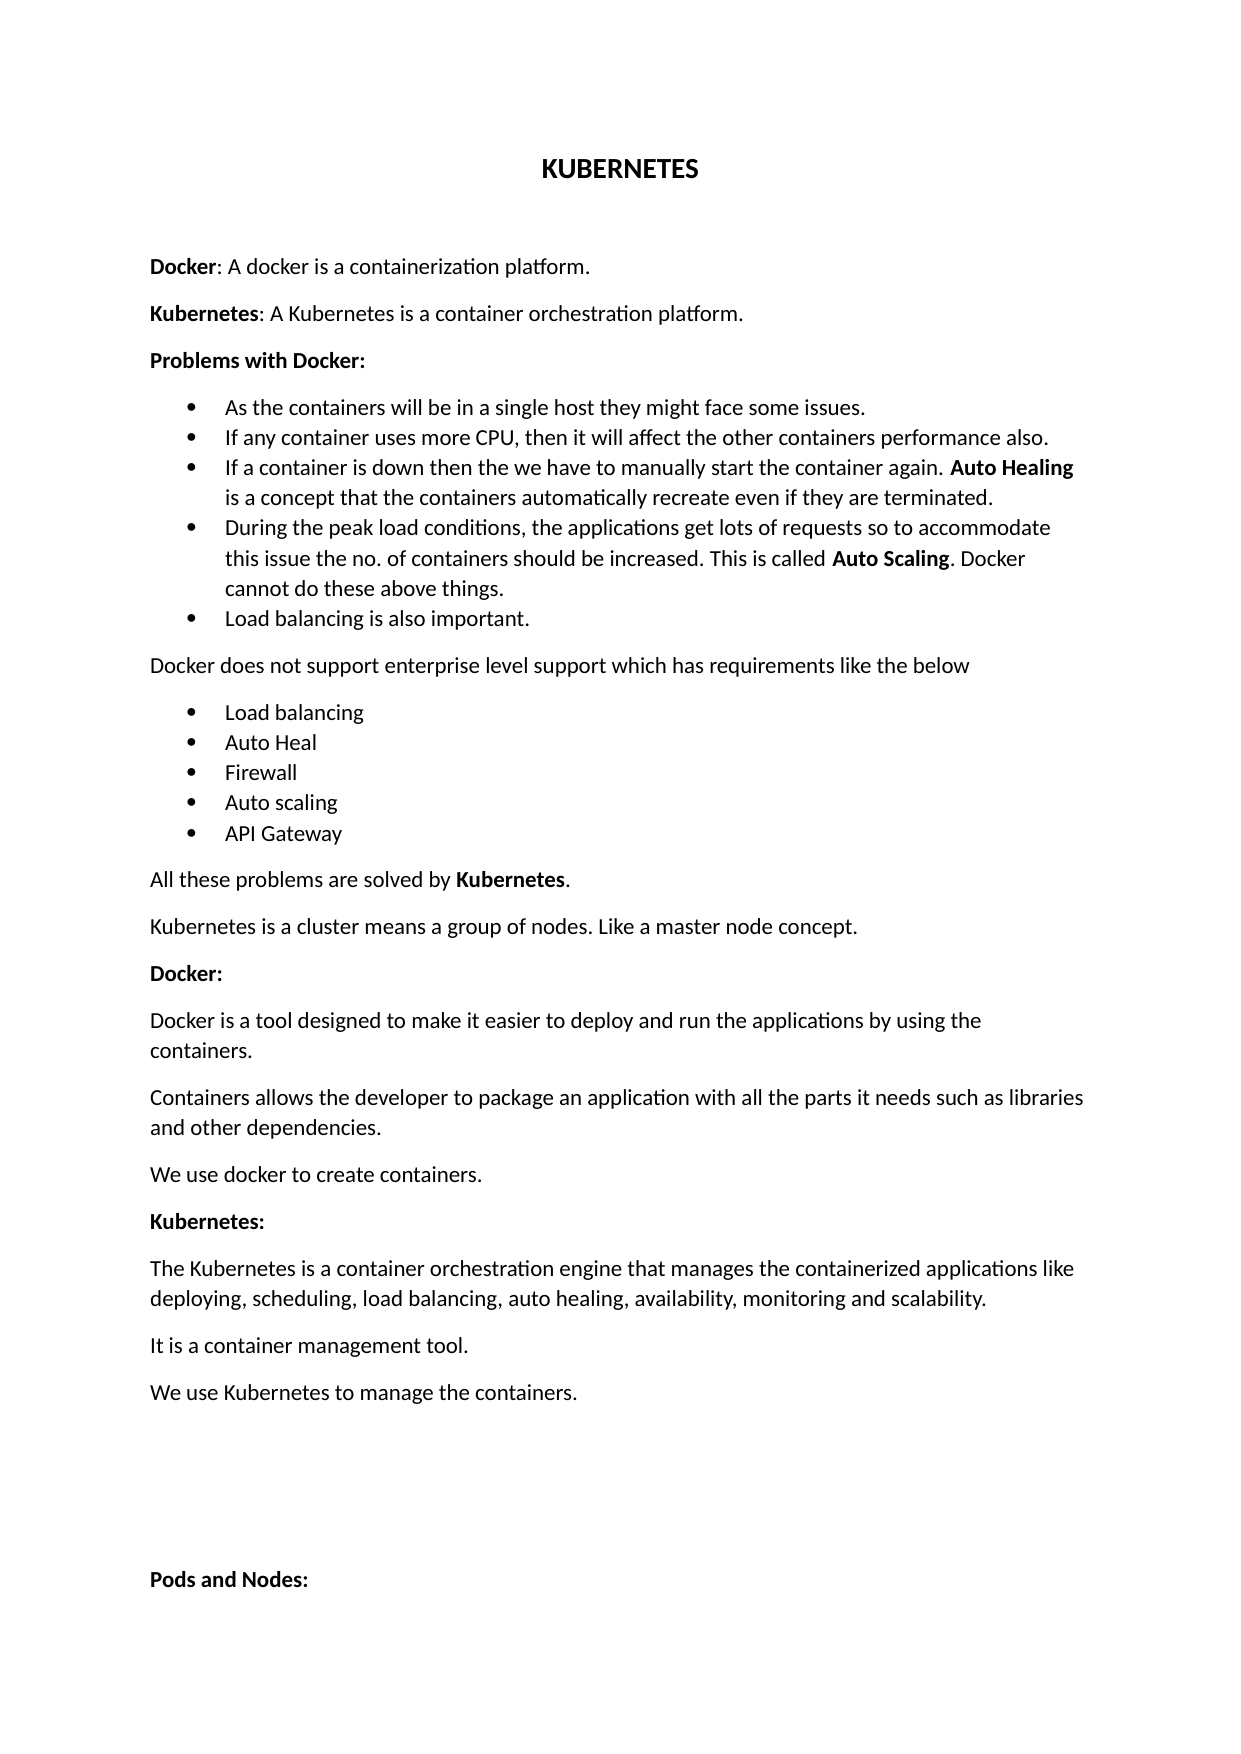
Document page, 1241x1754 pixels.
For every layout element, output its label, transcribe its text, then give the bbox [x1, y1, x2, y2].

text KUBERNETES [150, 150, 1090, 186]
list As the containers will be in a single host they might face some issues. [187, 393, 1090, 421]
text Docker: A docker is a containerization platform. [150, 252, 1090, 280]
list If any container uses more CPU, then it will affect the other containers performance also. [187, 423, 1090, 451]
list Auto scaling [187, 788, 1090, 816]
list Auto Heal [187, 728, 1090, 756]
list API Gateway [187, 819, 1090, 847]
text Kubernetes is a cluster means a group of nodes. Like a master node concept. [150, 912, 1090, 940]
text The Kubernetes is a container orchestration engine that manages the containerized applications like deploying, scheduling, load balancing, auto healing, availability, monitoring and scalability. [150, 1254, 1090, 1312]
text It is a container management tool. [150, 1331, 1090, 1359]
text Docker does not support enterprise level support which has requirements like the below [150, 651, 1090, 679]
text All these problems are solved by Kubernetes. [150, 866, 1090, 893]
text Docker is a tool designed to make it easier to deploy and run the applications by using the containers. [150, 1006, 1090, 1064]
text Docker: [150, 959, 1090, 987]
text Kubernetes: [150, 1207, 1090, 1235]
text Pods and Nodes: [150, 1566, 1090, 1593]
text We use Kubernetes to manage the containers. [150, 1378, 1090, 1406]
list Firewall [187, 758, 1090, 786]
text Problems with Docker: [150, 346, 1090, 374]
list Load balancing [187, 698, 1090, 726]
list If a container is down then the we have to manually start the container again. Auto Healing is a concept that the containers automatically recreate even if they are terminated. [187, 453, 1090, 511]
list During the peak load conditions, the applications get lots of requests so to accommodate this issue the no. of containers should be increased. This is called Auto Scaling. Docker cannot do these above things. [187, 513, 1090, 602]
list Load balancing is also important. [187, 604, 1090, 632]
text Kubernetes: A Kubernetes is a container orchestration platform. [150, 299, 1090, 327]
text Containers allows the developer to package an application with all the parts it needs such as libraries and other dependencies. [150, 1083, 1090, 1141]
text We use docker to create containers. [150, 1160, 1090, 1188]
